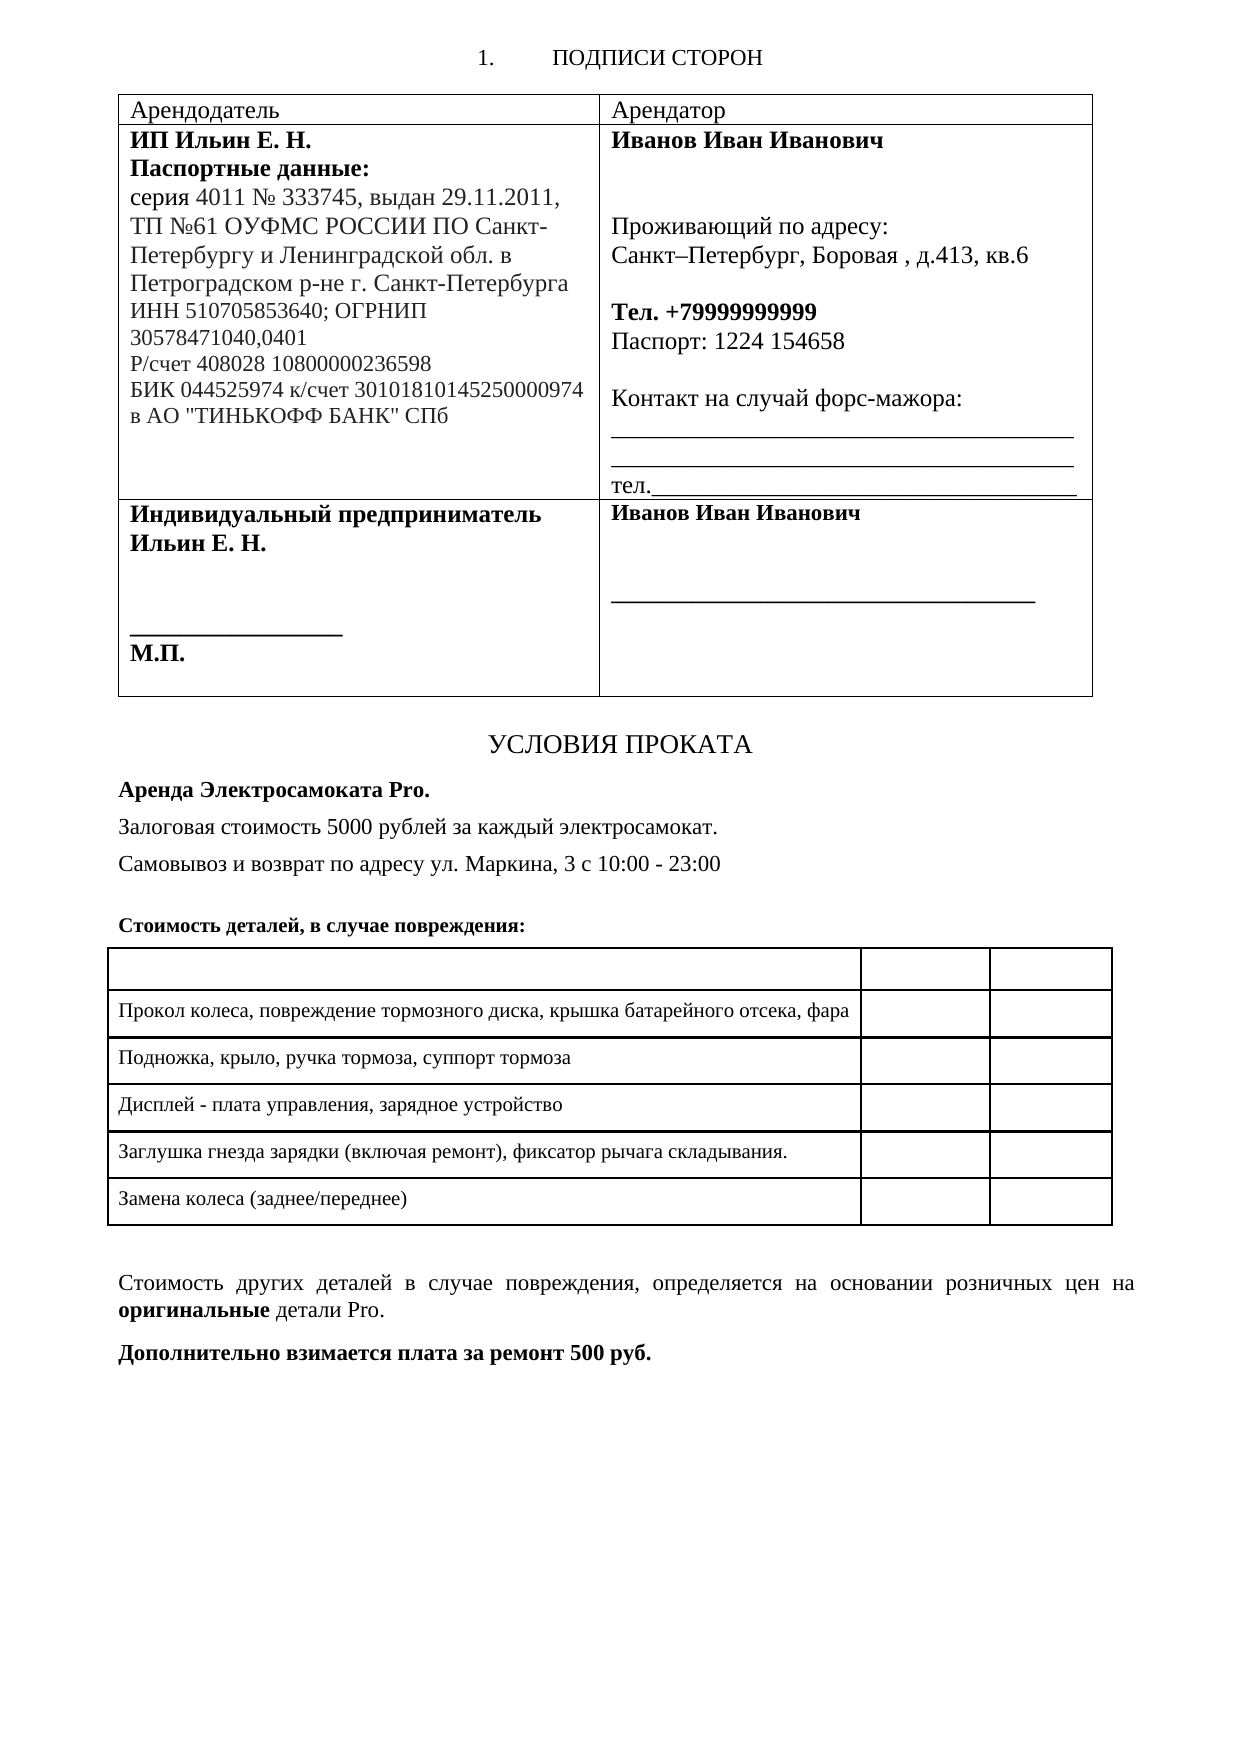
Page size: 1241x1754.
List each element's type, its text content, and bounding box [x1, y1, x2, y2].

table_cell Заглушка гнезда зарядки (включая ремонт), фиксатор рычага складывания. [109, 1133, 860, 1177]
table_cell [862, 1133, 989, 1177]
text УСЛОВИЯ ПРОКАТА [118, 728, 1122, 759]
text Самовывоз и возврат по адресу ул. Маркина, 3 с 10:00 - 23:00 [118, 850, 1122, 876]
table_cell Иванов Иван Иванович Проживающий по адресу: Санкт–Петербург, Боровая , д.413, кв.6 Тел. +79999999999 Паспорт: 1224 154658 Контакт на случай форс-мажора: _____________________________________ _____________________________________ тел.__________________________________ [600, 125, 1092, 498]
table_cell [862, 1179, 989, 1224]
table_cell [991, 991, 1111, 1036]
text Дополнительно взимается плата за ремонт 500 руб. [118, 1339, 1136, 1365]
table_cell Замена колеса (заднее/переднее) [109, 1179, 860, 1224]
table_header Арендатор [600, 95, 1092, 124]
table_cell [991, 1039, 1111, 1083]
table_header [991, 949, 1111, 989]
table_cell [862, 991, 989, 1036]
table_cell [991, 1179, 1111, 1224]
table_cell [862, 1039, 989, 1083]
text Аренда Электросамоката Pro. [118, 776, 1122, 802]
table_cell [991, 1133, 1111, 1177]
table_cell Дисплей - плата управления, зарядное устройство [109, 1085, 860, 1130]
table_cell Индивидуальный предприниматель Ильин Е. Н. _________________ М.П. [119, 500, 599, 696]
text Стоимость других деталей в случае повреждения, определяется на основании розничных цен на оригинальные детали Pro. [118, 1269, 1136, 1322]
table_cell Прокол колеса, повреждение тормозного диска, крышка батарейного отсека, фара [109, 991, 860, 1036]
table_header Арендодатель [119, 95, 599, 124]
table_cell [991, 1085, 1111, 1130]
list ПОДПИСИ СТОРОН [118, 44, 1122, 71]
table_cell ИП Ильин Е. Н. Паспортные данные: серия 4011 № 333745, выдан 29.11.2011, ТП №61 ОУФМС РОССИИ ПО Санкт-Петербургу и Ленинградской обл. в Петроградском р-не г. Санкт-Петербурга ИНН 510705853640; ОГРНИП 30578471040,0401 Р/счет 408028 10800000236598 БИК 044525974 к/счет 30101810145250000974 в АО "ТИНЬКОФФ БАНК" СПб [119, 125, 599, 498]
table_cell Иванов Иван Иванович _____________________________________ [600, 500, 1092, 696]
table_header [862, 949, 989, 989]
table_cell [862, 1085, 989, 1130]
subtitle Стоимость деталей, в случае повреждения: [118, 913, 1136, 937]
text Залоговая стоимость 5000 рублей за каждый электросамокат. [118, 813, 1122, 839]
table_cell Подножка, крыло, ручка тормоза, суппорт тормоза [109, 1039, 860, 1083]
table_header [109, 949, 860, 989]
